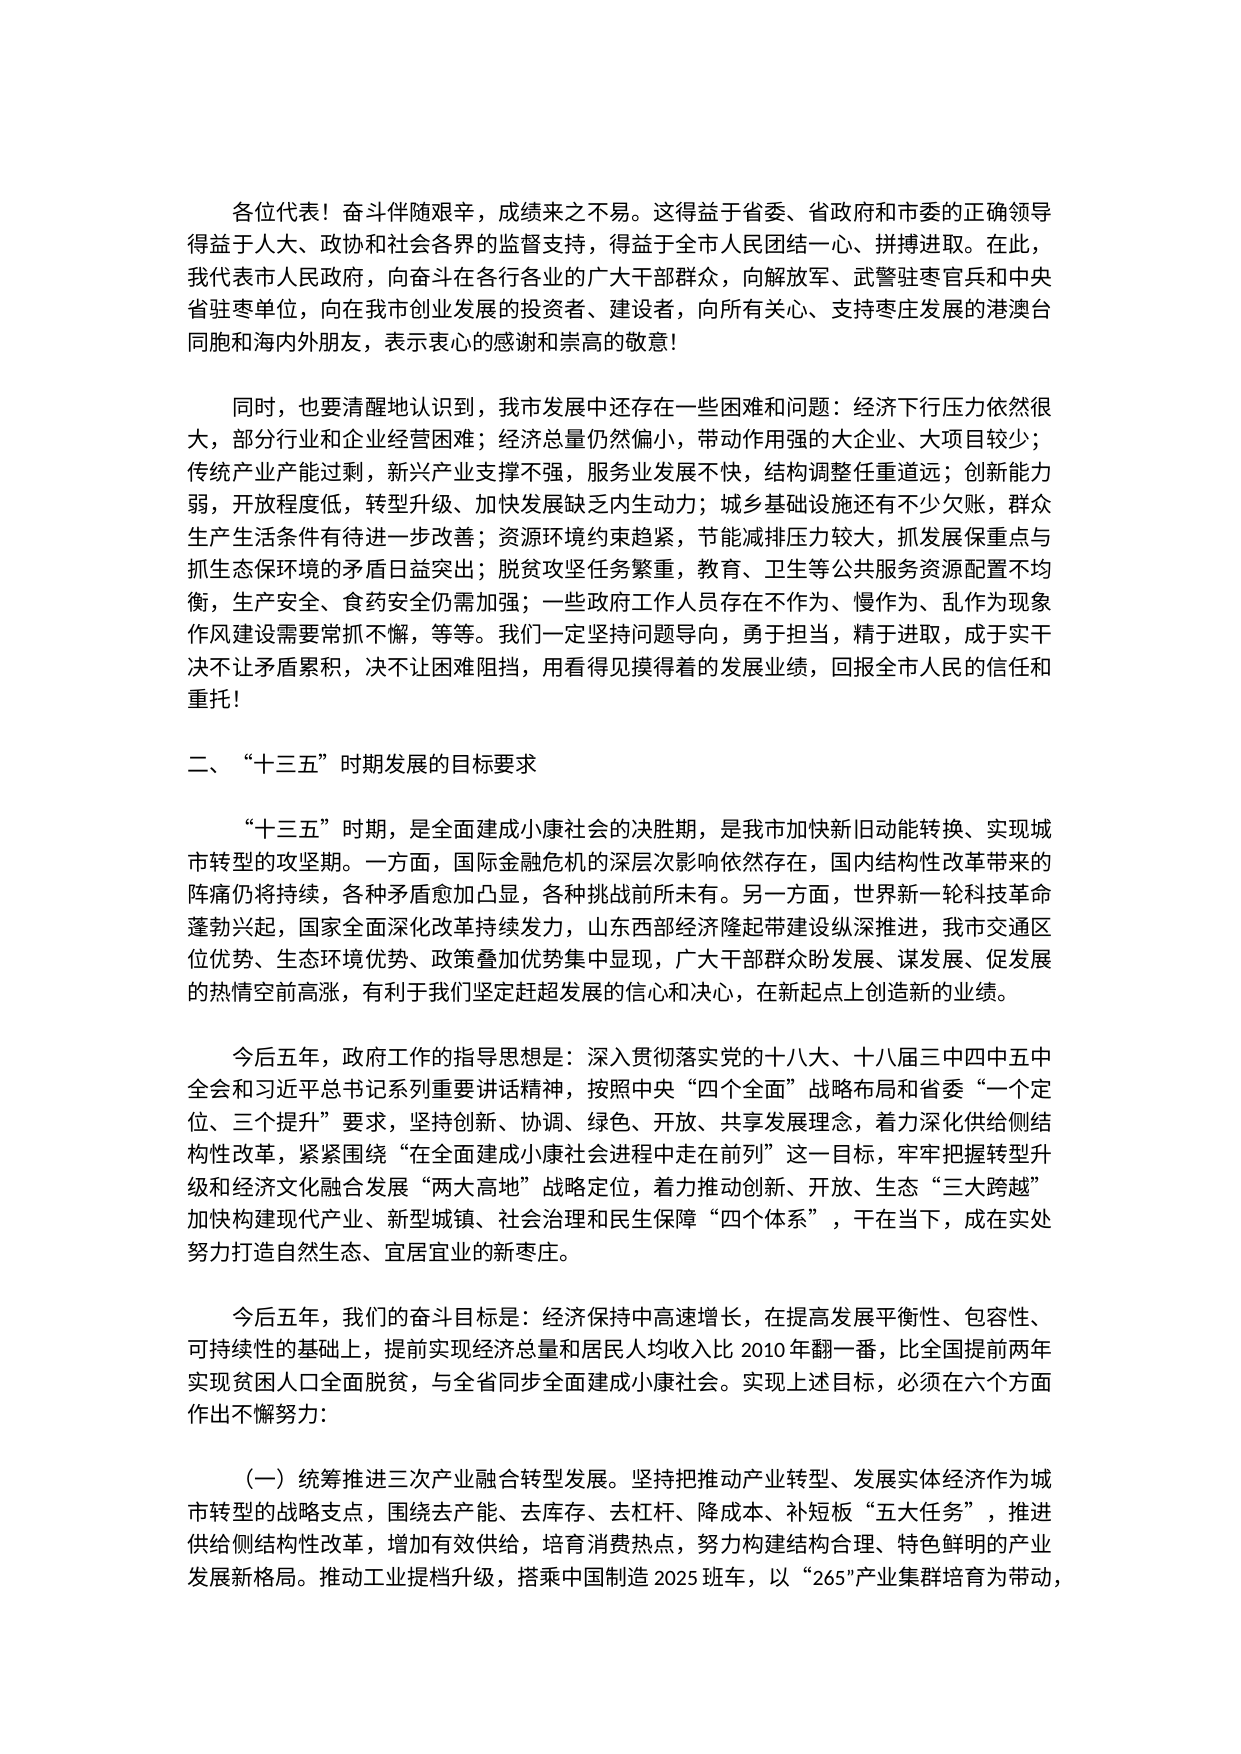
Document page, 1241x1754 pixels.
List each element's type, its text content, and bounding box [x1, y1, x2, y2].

text 今后五年，我们的奋斗目标是：经济保持中高速增长，在提高发展平衡性、包容性、可持续性的基础上，提前实现经济总量和居民人均收入比2010年翻一番，比全国提前两年实现贫困人口全面脱贫，与全省同步全面建成小康社会。实现上述目标，必须在六个方面作出不懈努力： [187, 1299, 1053, 1429]
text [187, 1462, 1053, 1592]
text “十三五”时期，是全面建成小康社会的决胜期，是我市加快新旧动能转换、实现城市转型的攻坚期。一方面，国际金融危机的深层次影响依然存在，国内结构性改革带来的阵痛仍将持续，各种矛盾愈加凸显，各种挑战前所未有。另一方面，世界新一轮科技革命蓬勃兴起，国家全面深化改革持续发力，山东西部经济隆起带建设纵深推进，我市交通区位优势、生态环境优势、政策叠加优势集中显现，广大干部群众盼发展、谋发展、促发展的热情空前高涨，有利于我们坚定赶超发展的信心和决心，在新起点上创造新的业绩。 [187, 812, 1053, 1007]
text 二、“十三五”时期发展的目标要求 [187, 747, 1053, 779]
text 今后五年，政府工作的指导思想是：深入贯彻落实党的十八大、十八届三中四中五中全会和习近平总书记系列重要讲话精神，按照中央“四个全面”战略布局和省委“一个定位、三个提升”要求，坚持创新、协调、绿色、开放、共享发展理念，着力深化供给侧结构性改革，紧紧围绕“在全面建成小康社会进程中走在前列”这一目标，牢牢把握转型升级和经济文化融合发展“两大高地”战略定位，着力推动创新、开放、生态“三大跨越”，加快构建现代产业、新型城镇、社会治理和民生保障“四个体系”，干在当下，成在实处，努力打造自然生态、宜居宜业的新枣庄。 [187, 1039, 1053, 1267]
text 各位代表！奋斗伴随艰辛，成绩来之不易。这得益于省委、省政府和市委的正确领导，得益于人大、政协和社会各界的监督支持，得益于全市人民团结一心、拼搏进取。在此，我代表市人民政府，向奋斗在各行各业的广大干部群众，向解放军、武警驻枣官兵和中央、省驻枣单位，向在我市创业发展的投资者、建设者，向所有关心、支持枣庄发展的港澳台同胞和海内外朋友，表示衷心的感谢和崇高的敬意！ [187, 194, 1053, 357]
text 同时，也要清醒地认识到，我市发展中还存在一些困难和问题：经济下行压力依然很大，部分行业和企业经营困难；经济总量仍然偏小，带动作用强的大企业、大项目较少；传统产业产能过剩，新兴产业支撑不强，服务业发展不快，结构调整任重道远；创新能力弱，开放程度低，转型升级、加快发展缺乏内生动力；城乡基础设施还有不少欠账，群众生产生活条件有待进一步改善；资源环境约束趋紧，节能减排压力较大，抓发展保重点与抓生态保环境的矛盾日益突出；脱贫攻坚任务繁重，教育、卫生等公共服务资源配置不均衡，生产安全、食药安全仍需加强；一些政府工作人员存在不作为、慢作为、乱作为现象，作风建设需要常抓不懈，等等。我们一定坚持问题导向，勇于担当，精于进取，成于实干，决不让矛盾累积，决不让困难阻挡，用看得见摸得着的发展业绩，回报全市人民的信任和重托！ [187, 389, 1053, 714]
